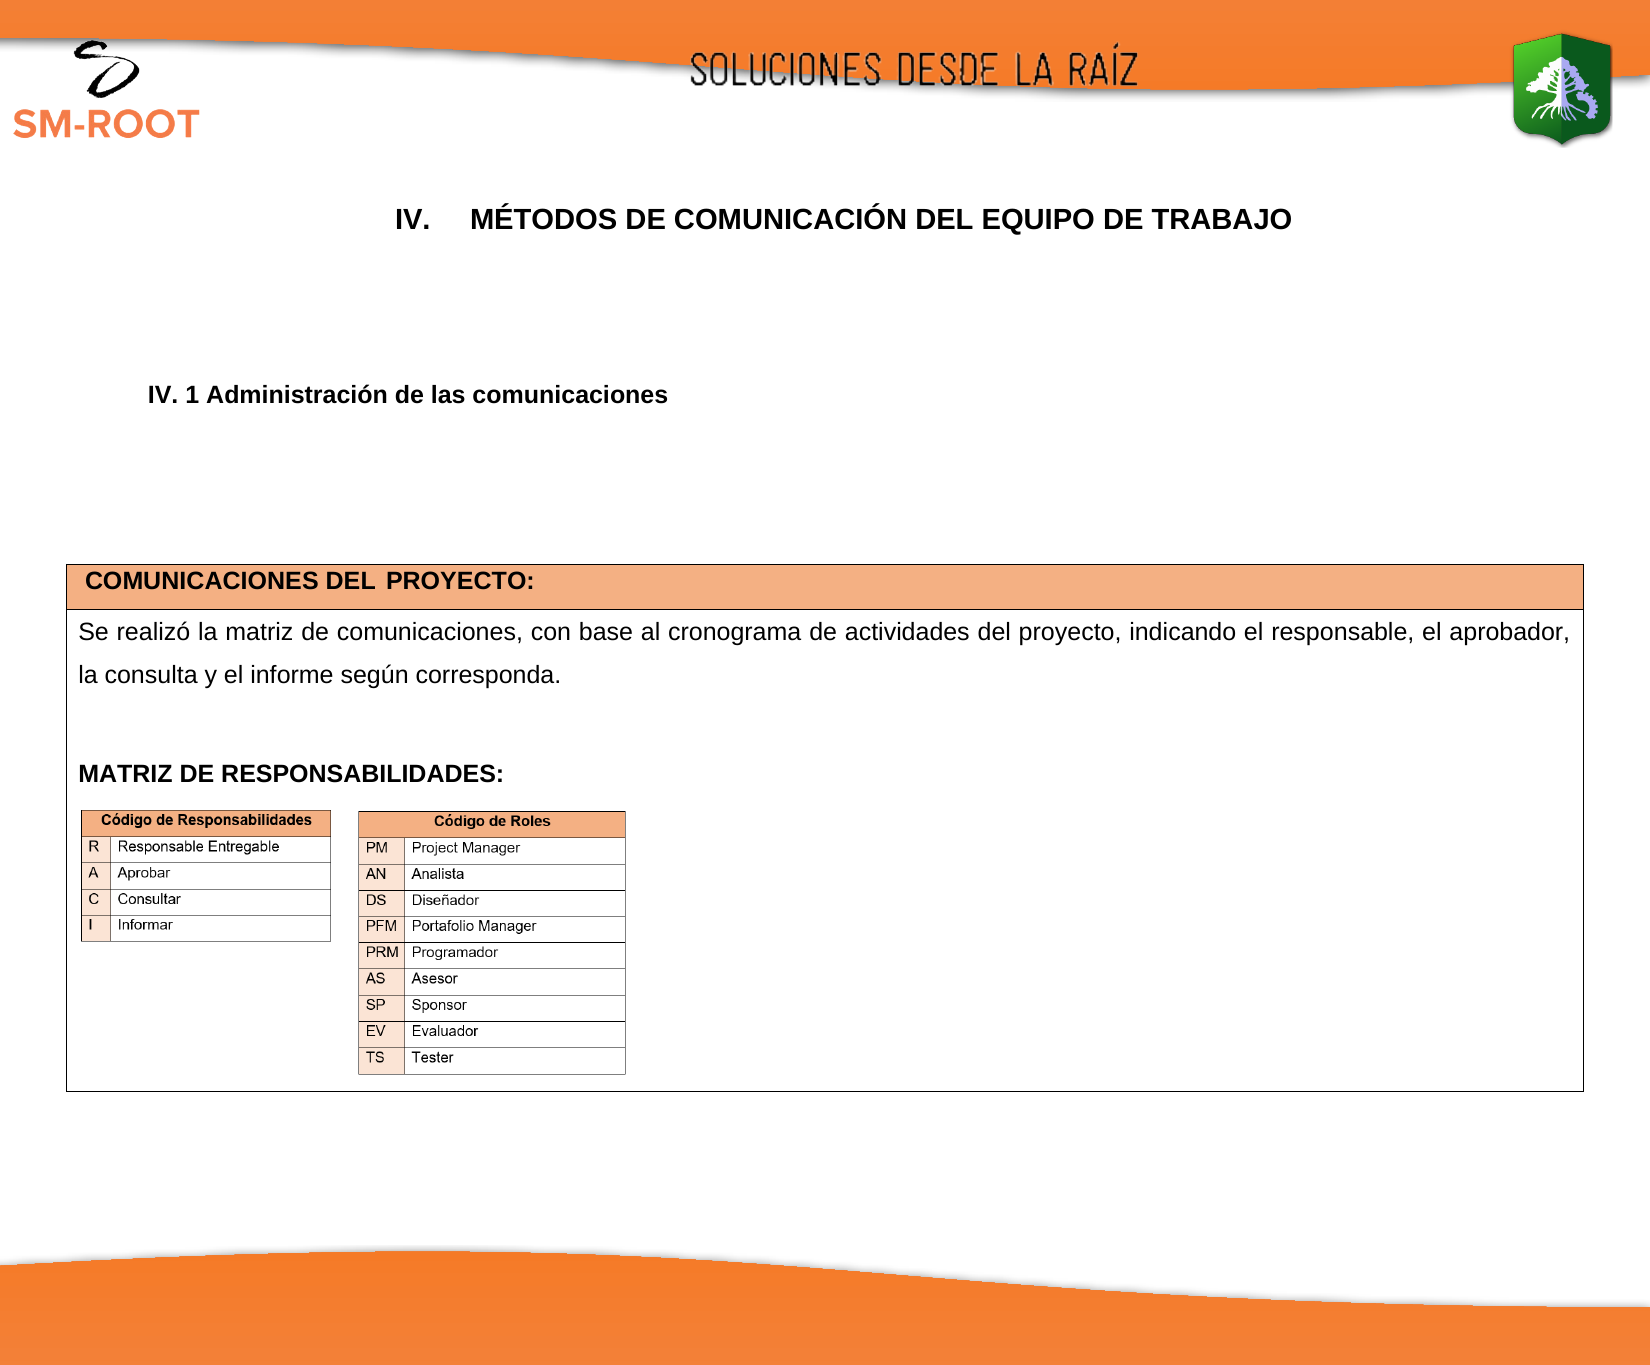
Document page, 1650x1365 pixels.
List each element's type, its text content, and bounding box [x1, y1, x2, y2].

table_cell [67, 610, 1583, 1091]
picture [1509, 29, 1613, 148]
picture [11, 38, 201, 147]
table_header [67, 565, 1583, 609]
picture [78, 808, 628, 1077]
text IV. 1 Administración de las comunicaciones [148, 380, 1502, 409]
subtitle MÉTODOS DE COMUNICACIÓN DEL EQUIPO DE TRABAJO [185, 202, 1502, 236]
